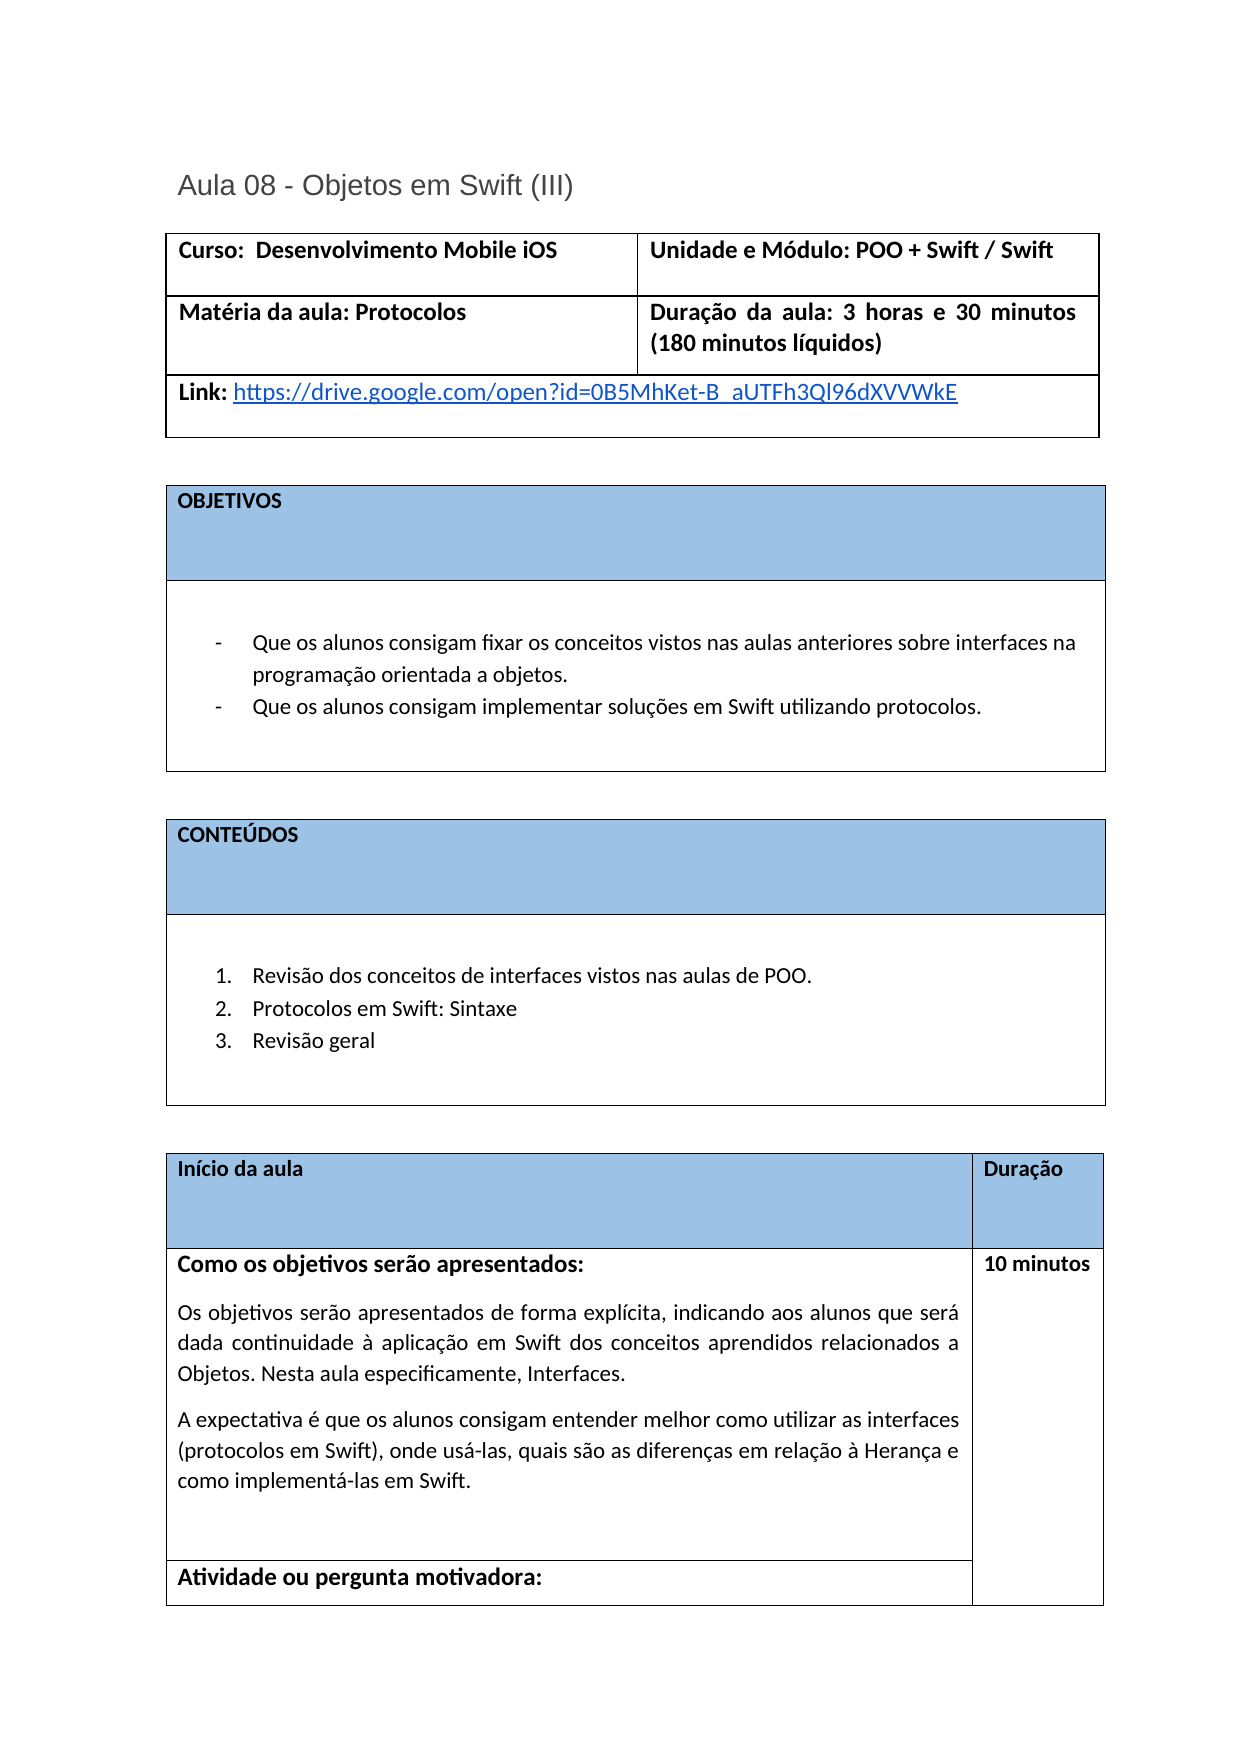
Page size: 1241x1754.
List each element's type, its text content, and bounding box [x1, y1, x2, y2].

table_cell Revisão dos conceitos de interfaces vistos nas aulas de POO. Protocolos em Swift: Sintaxe Revisão geral [167, 915, 1105, 1105]
table_cell Que os alunos consigam fixar os conceitos vistos nas aulas anteriores sobre interfaces na programação orientada a objetos. Que os alunos consigam implementar soluções em Swift utilizando protocolos. [167, 581, 1105, 771]
table_cell Duração da aula: 3 horas e 30 minutos (180 minutos líquidos) [638, 297, 1098, 374]
table_header Unidade e Módulo: POO + Swift / Swift [638, 234, 1098, 295]
table_cell Matéria da aula: Protocolos [167, 297, 637, 374]
table_header CONTEÚDOS [167, 820, 1105, 914]
table_cell Como os objetivos serão apresentados: Os objetivos serão apresentados de forma explícita, indicando aos alunos que será dada continuidade à aplicação em Swift dos conceitos aprendidos relacionados a Objetos. Nesta aula especificamente, Interfaces. A expectativa é que os alunos consigam entender melhor como utilizar as interfaces (protocolos em Swift), onde usá-las, quais são as diferenças em relação à Herança e como implementá-las em Swift. [167, 1249, 972, 1559]
subtitle Aula 08 - Objetos em Swift (III) [177, 168, 1063, 202]
table_header Duração [973, 1154, 1103, 1248]
table_cell Link: https://drive.google.com/open?id=0B5MhKet-B_aUTFh3Ql96dXVVWkE [167, 376, 1098, 437]
table_header Curso: Desenvolvimento Mobile iOS [167, 234, 637, 295]
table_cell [167, 1561, 972, 1605]
table_cell 10 minutos [973, 1249, 1103, 1605]
table_header OBJETIVOS [167, 486, 1105, 580]
table_header Início da aula [167, 1154, 972, 1248]
